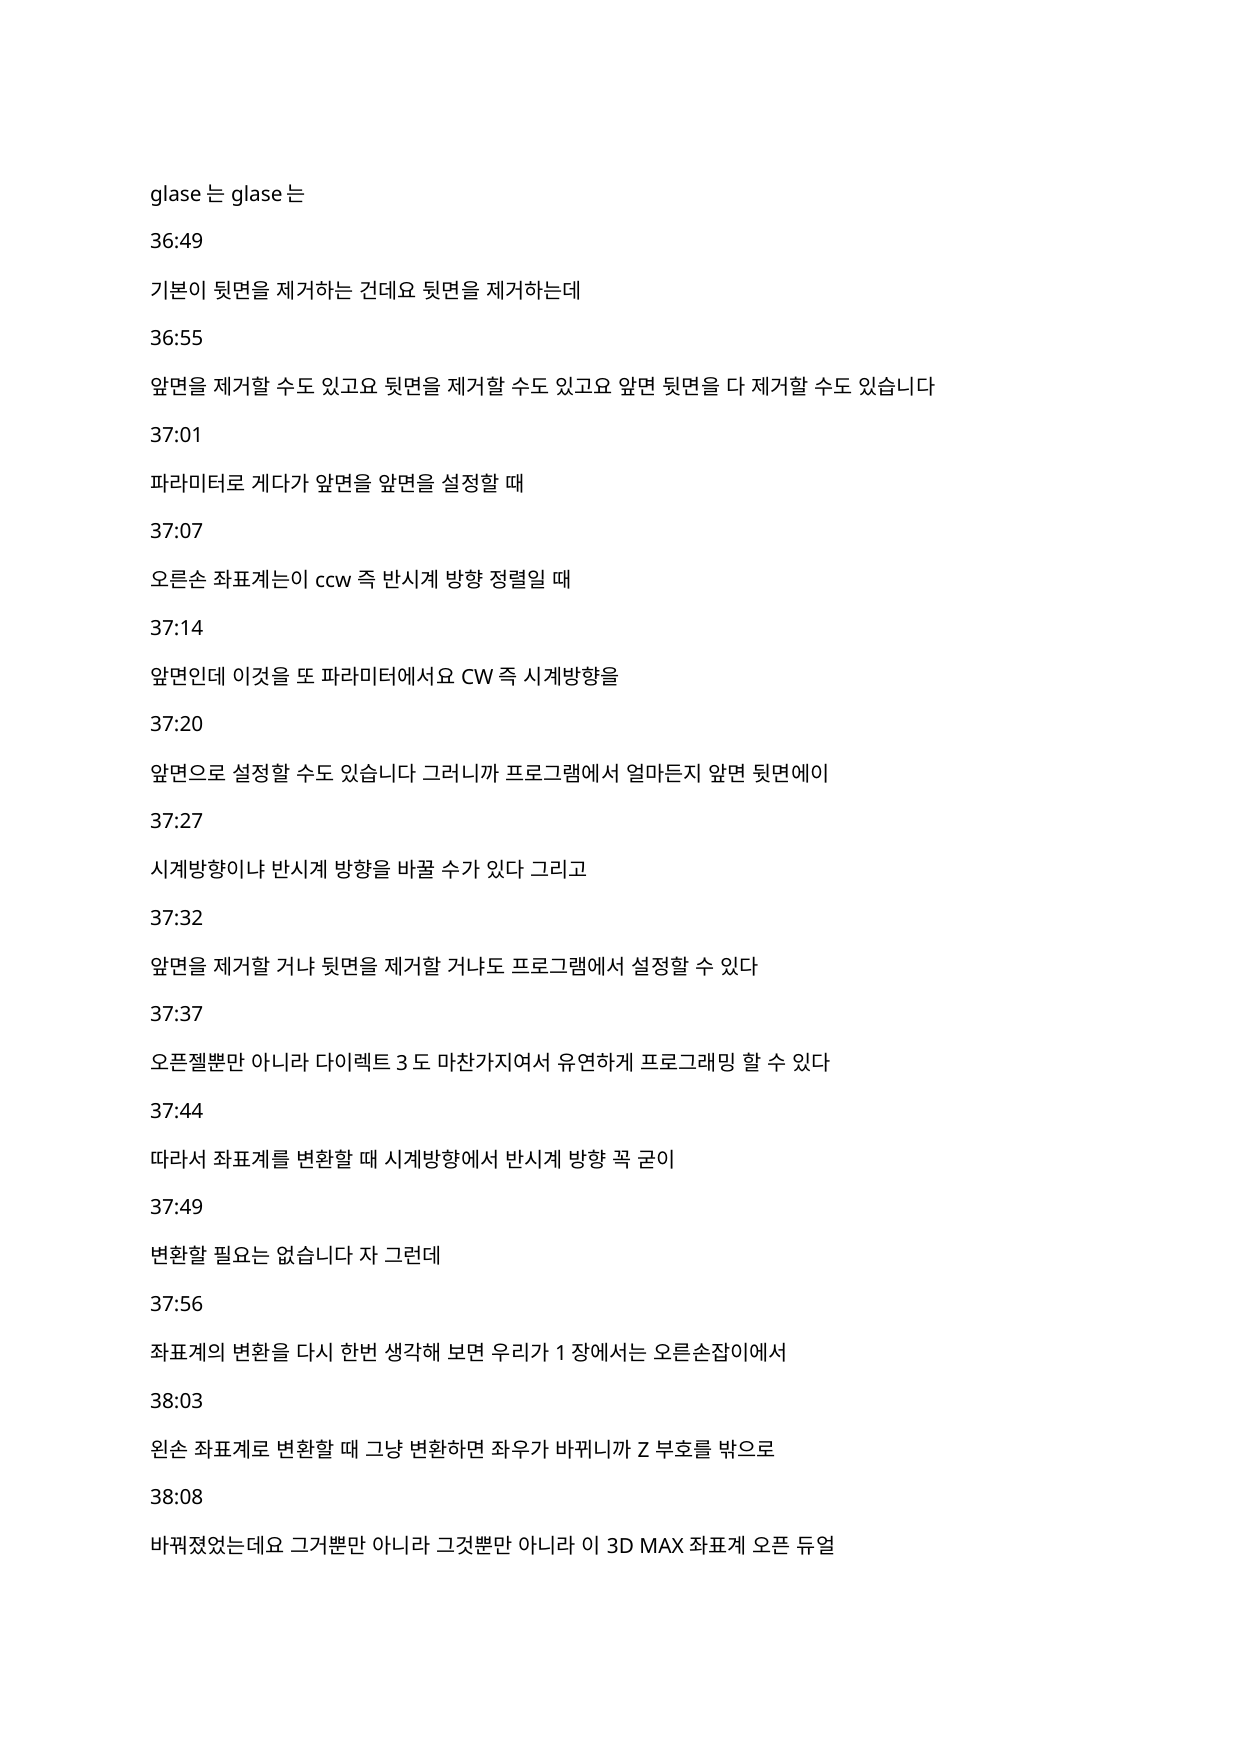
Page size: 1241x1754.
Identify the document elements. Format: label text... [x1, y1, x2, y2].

text 37:20 [150, 709, 1090, 738]
text 36:49 [150, 227, 1090, 255]
text 37:27 [150, 806, 1090, 834]
text 변환할 필요는 없습니다 자 그런데 [150, 1240, 1090, 1270]
text 왼손 좌표계로 변환할 때 그냥 변환하면 좌우가 바뀌니까 Z 부호를 밖으로 [150, 1433, 1090, 1463]
text 37:44 [150, 1096, 1090, 1124]
text 37:07 [150, 516, 1090, 545]
text 바꿔졌었는데요 그거뿐만 아니라 그것뿐만 아니라 이 3D MAX 좌표계 오픈 듀얼 [150, 1530, 1090, 1560]
text 37:37 [150, 999, 1090, 1028]
text glase는 glase는 [150, 177, 1090, 207]
text 오른손 좌표계는이 ccw 즉 반시계 방향 정렬일 때 [150, 563, 1090, 594]
text 좌표계의 변환을 다시 한번 생각해 보면 우리가 1장에서는 오른손잡이에서 [150, 1336, 1090, 1367]
text 앞면을 제거할 수도 있고요 뒷면을 제거할 수도 있고요 앞면 뒷면을 다 제거할 수도 있습니다 [150, 370, 1090, 401]
text 37:56 [150, 1289, 1090, 1317]
text 앞면인데 이것을 또 파라미터에서요 CW 즉 시계방향을 [150, 660, 1090, 691]
text 36:55 [150, 323, 1090, 352]
text 37:32 [150, 903, 1090, 931]
text 앞면을 제거할 거냐 뒷면을 제거할 거냐도 프로그램에서 설정할 수 있다 [150, 950, 1090, 980]
text 파라미터로 게다가 앞면을 앞면을 설정할 때 [150, 467, 1090, 497]
text 기본이 뒷면을 제거하는 건데요 뒷면을 제거하는데 [150, 274, 1090, 304]
text 37:01 [150, 420, 1090, 448]
text 38:08 [150, 1482, 1090, 1511]
text 37:49 [150, 1192, 1090, 1221]
text 앞면으로 설정할 수도 있습니다 그러니까 프로그램에서 얼마든지 앞면 뒷면에이 [150, 757, 1090, 787]
text 37:14 [150, 613, 1090, 641]
text 38:03 [150, 1386, 1090, 1414]
text 따라서 좌표계를 변환할 때 시계방향에서 반시계 방향 꼭 굳이 [150, 1143, 1090, 1173]
text 오픈젤뿐만 아니라 다이렉트3도 마찬가지여서 유연하게 프로그래밍 할 수 있다 [150, 1047, 1090, 1077]
text 시계방향이냐 반시계 방향을 바꿀 수가 있다 그리고 [150, 853, 1090, 884]
